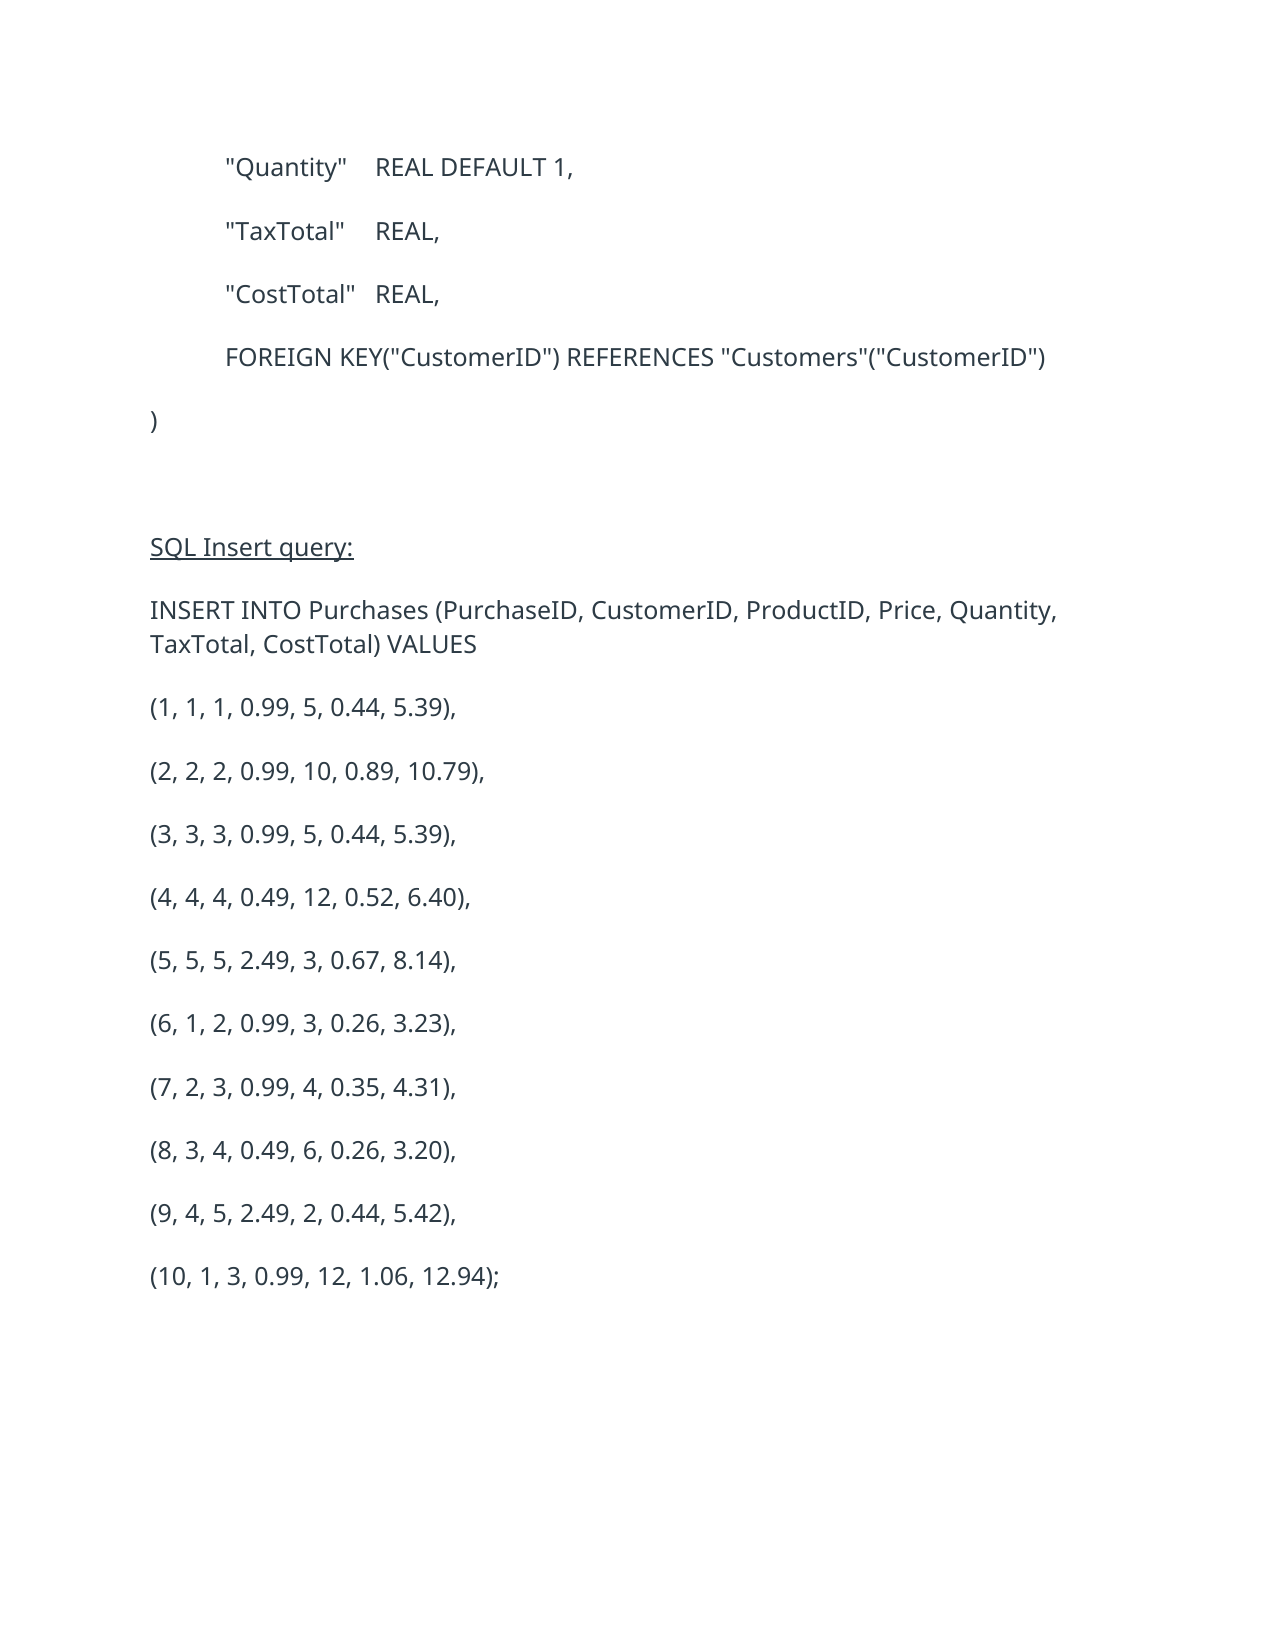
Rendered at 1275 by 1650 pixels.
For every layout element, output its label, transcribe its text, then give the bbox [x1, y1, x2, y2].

text (7, 2, 3, 0.99, 4, 0.35, 4.31), [150, 1069, 1125, 1103]
text "CostTotal" REAL, [150, 276, 1125, 311]
text (4, 4, 4, 0.49, 12, 0.52, 6.40), [150, 879, 1125, 914]
text (6, 1, 2, 0.99, 3, 0.26, 3.23), [150, 1006, 1125, 1040]
text (1, 1, 1, 0.99, 5, 0.44, 5.39), [150, 690, 1125, 724]
text "Quantity" REAL DEFAULT 1, [150, 150, 1125, 184]
text "TaxTotal" REAL, [150, 213, 1125, 247]
text (2, 2, 2, 0.99, 10, 0.89, 10.79), [150, 753, 1125, 787]
text FOREIGN KEY("CustomerID") REFERENCES "Customers"("CustomerID") [150, 340, 1125, 374]
text (9, 4, 5, 2.49, 2, 0.44, 5.42), [150, 1196, 1125, 1230]
text (5, 5, 5, 2.49, 3, 0.67, 8.14), [150, 943, 1125, 977]
text SQL Insert query: [150, 529, 1125, 563]
text (3, 3, 3, 0.99, 5, 0.44, 5.39), [150, 816, 1125, 850]
text INSERT INTO Purchases (PurchaseID, CustomerID, ProductID, Price, Quantity, TaxTotal, CostTotal) VALUES [150, 593, 1125, 661]
text (10, 1, 3, 0.99, 12, 1.06, 12.94); [150, 1259, 1125, 1293]
text ) [150, 403, 1125, 437]
text (8, 3, 4, 0.49, 6, 0.26, 3.20), [150, 1132, 1125, 1167]
